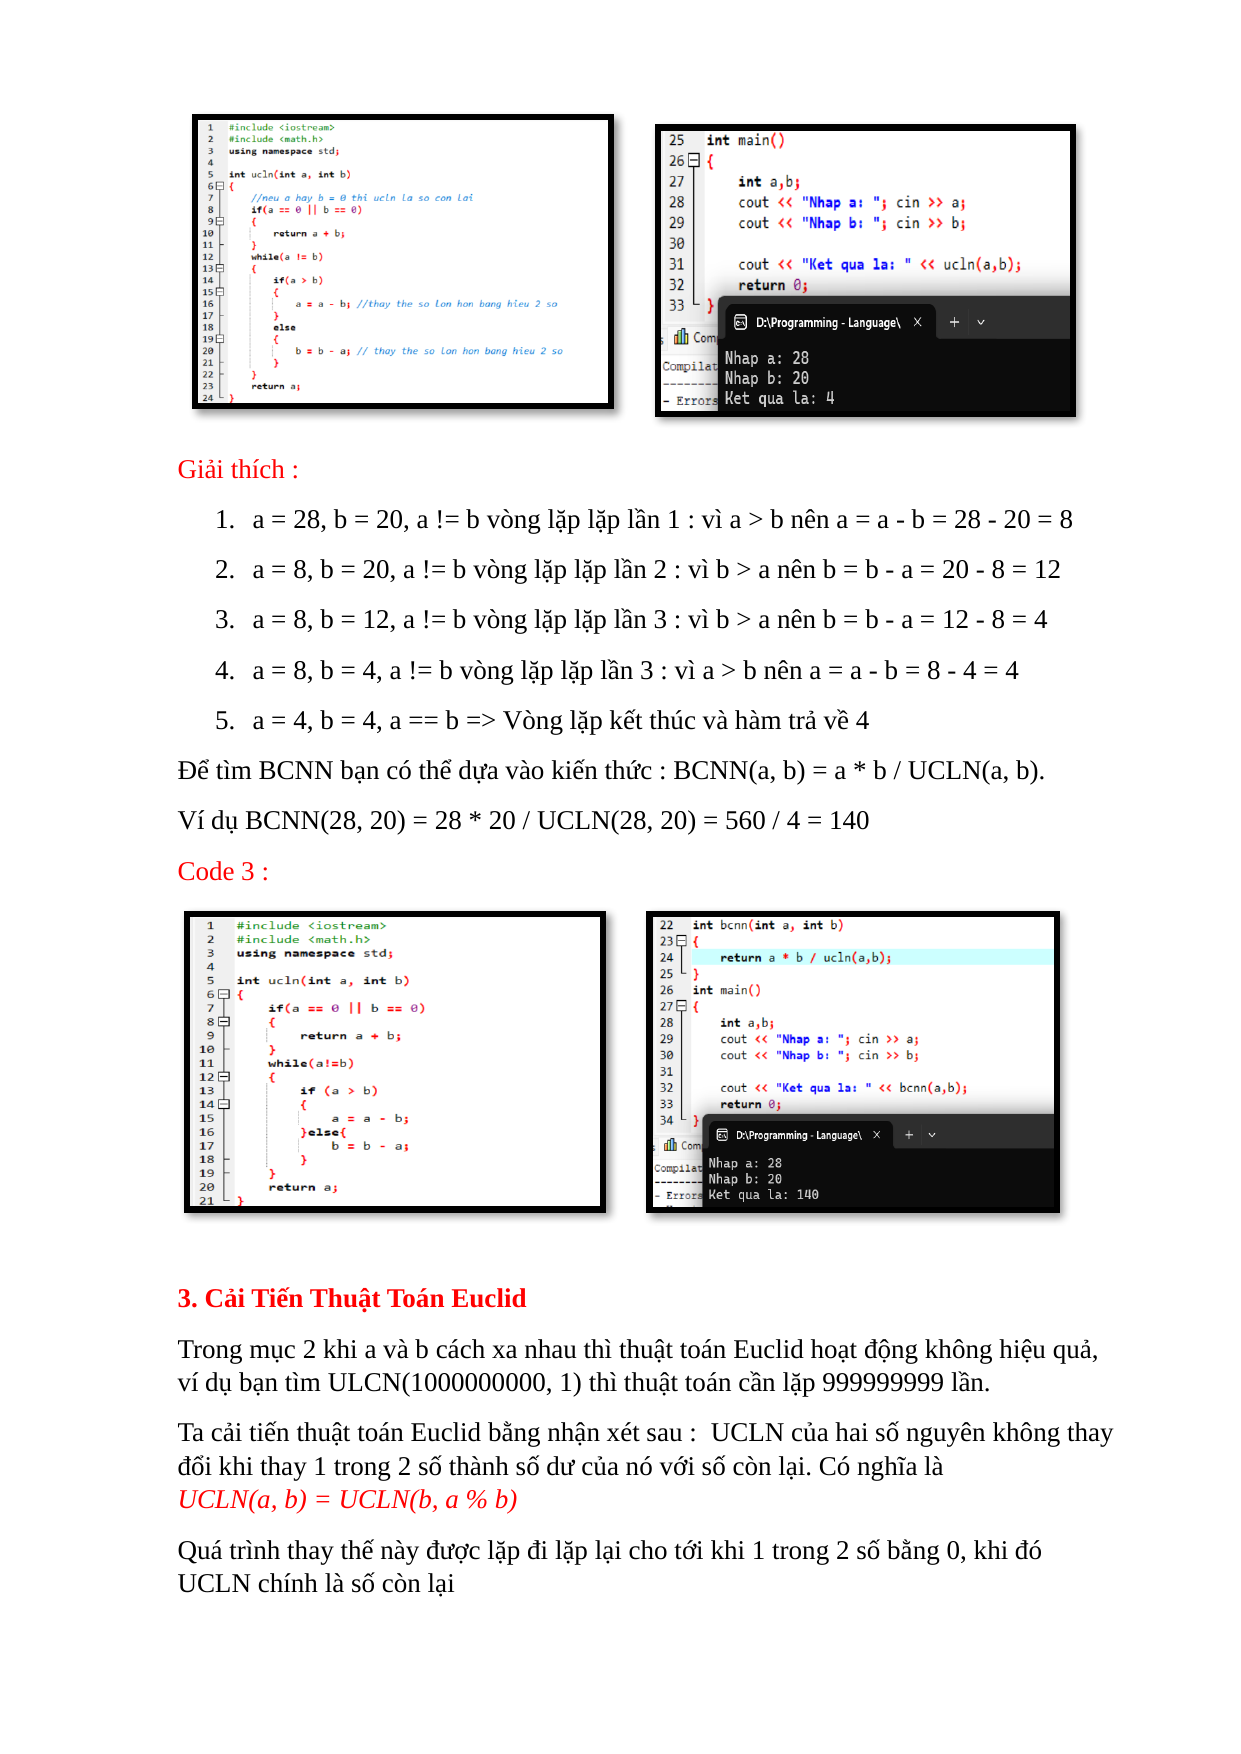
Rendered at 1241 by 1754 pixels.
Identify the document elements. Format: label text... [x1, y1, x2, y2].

text Code 3 : [177, 854, 1122, 886]
text Ví dụ BCNN(28, 20) = 28 * 20 / UCLN(28, 20) = 560 / 4 = 140 [177, 804, 1122, 836]
list a = 8, b = 4, a != b vòng lặp lặp lần 3 : vì a > b nên a = a - b = 8 - 4 = 4 [215, 654, 1122, 685]
text Giải thích : [177, 453, 1122, 484]
list a = 28, b = 20, a != b vòng lặp lặp lần 1 : vì a > b nên a = a - b = 28 - 20 = 8 [215, 503, 1122, 534]
picture [190, 917, 600, 1206]
text Ta cải tiến thuật toán Euclid bằng nhận xét sau : UCLN của hai số nguyên không thay đổi khi thay 1 trong 2 số thành số dư của nó với số còn lại. Có nghĩa là UCLN(a, b) = UCLN(b, a % b) [177, 1416, 1122, 1515]
list a = 4, b = 4, a == b => Vòng lặp kết thúc và hàm trả về 4 [215, 704, 1122, 735]
picture [653, 917, 1054, 1207]
list a = 8, b = 20, a != b vòng lặp lặp lần 2 : vì b > a nên b = b - a = 20 - 8 = 12 [215, 553, 1122, 584]
text Quá trình thay thế này được lặp đi lặp lại cho tới khi 1 trong 2 số bằng 0, khi đó UCLN chính là số còn lại [177, 1534, 1122, 1598]
text Để tìm BCNN bạn có thể dựa vào kiến thức : BCNN(a, b) = a * b / UCLN(a, b). [177, 754, 1122, 785]
picture [661, 131, 1070, 411]
list a = 8, b = 12, a != b vòng lặp lặp lần 3 : vì b > a nên b = b - a = 12 - 8 = 4 [215, 603, 1122, 635]
text 3. Cải Tiến Thuật Toán Euclid [177, 1282, 1122, 1314]
text Trong mục 2 khi a và b cách xa nhau thì thuật toán Euclid hoạt động không hiệu quả, ví dụ bạn tìm ULCN(1000000000, 1) thì thuật toán cần lặp 999999999 lần. [177, 1333, 1122, 1397]
picture [198, 120, 608, 403]
